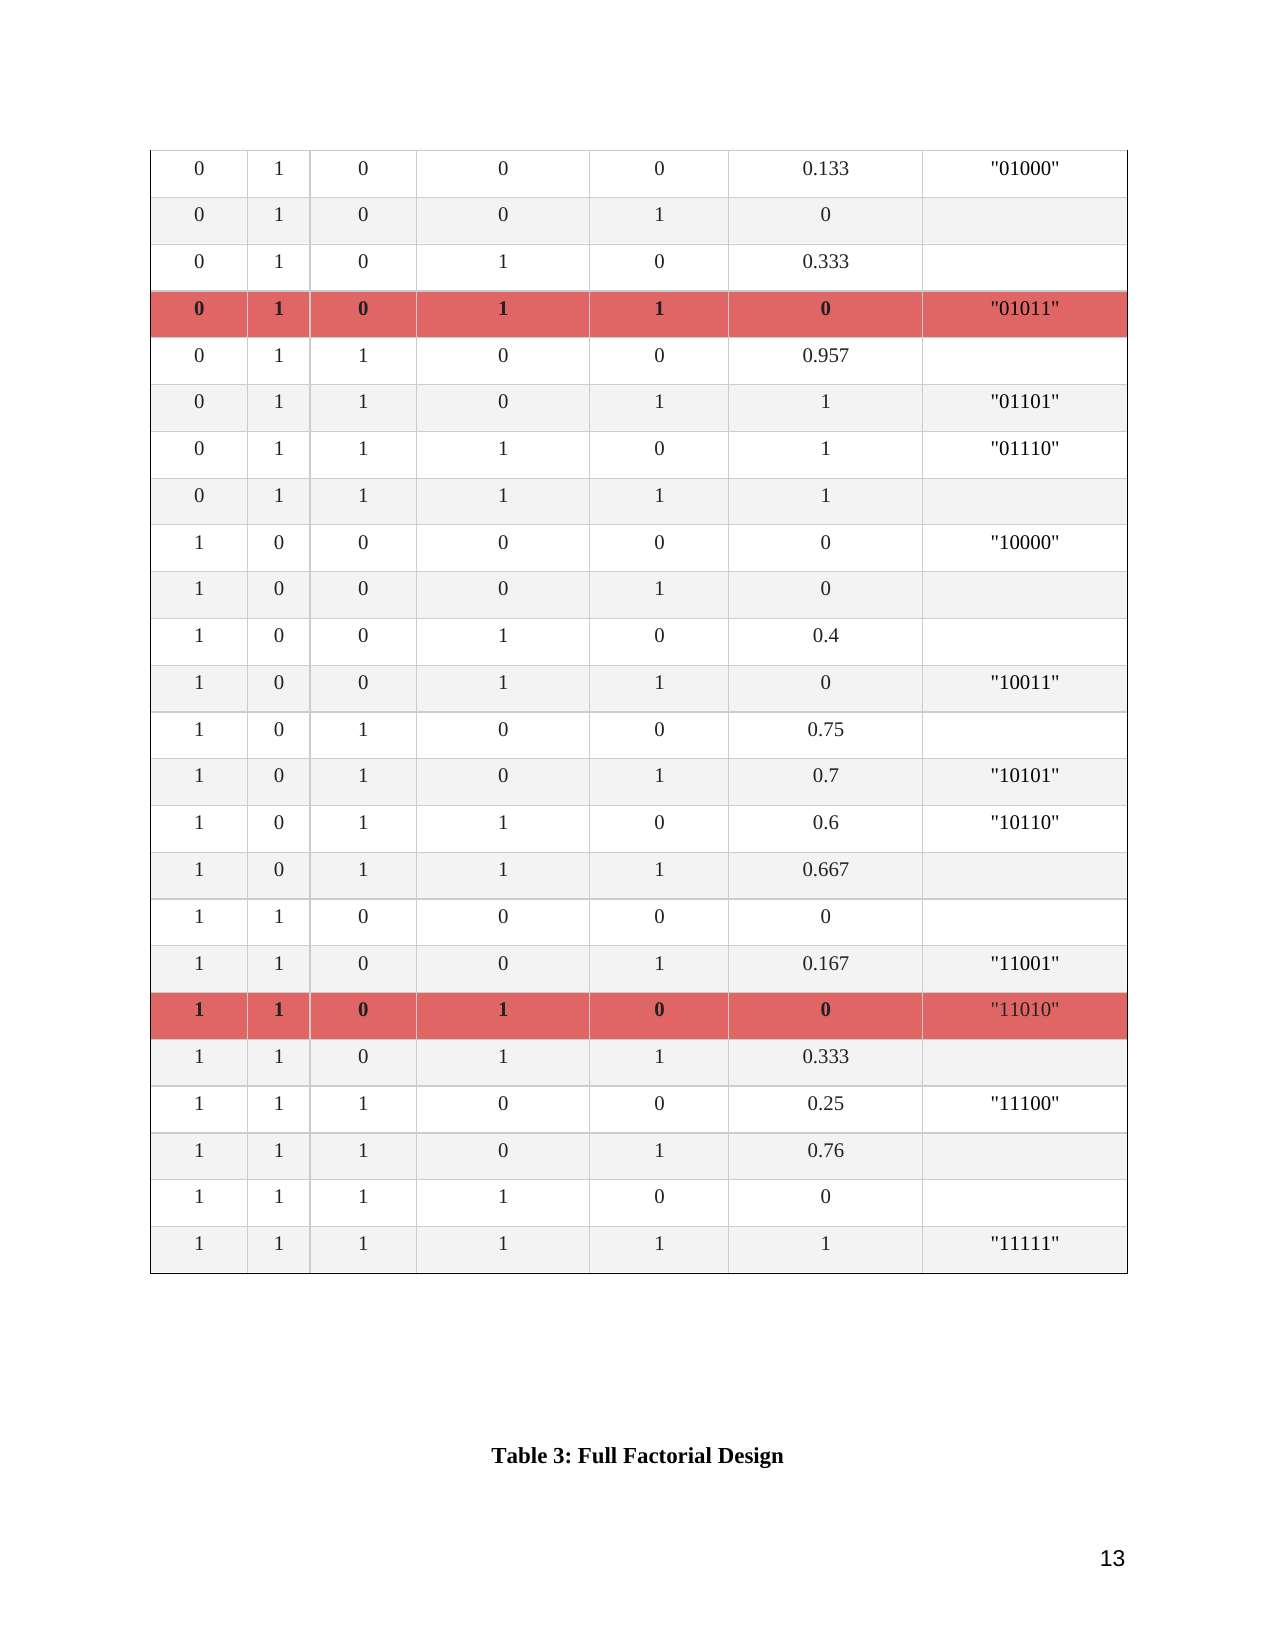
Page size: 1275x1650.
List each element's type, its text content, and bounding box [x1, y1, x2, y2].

table_cell 0 [729, 198, 922, 243]
table_cell 0 [590, 1180, 728, 1226]
table_cell 0 [590, 338, 728, 384]
table_cell 0.7 [729, 759, 922, 805]
table_cell 0 [248, 713, 309, 758]
table_cell 0 [311, 619, 416, 664]
table_cell 1 [248, 993, 309, 1039]
table_cell 0 [417, 713, 589, 758]
table_cell 0 [151, 151, 247, 197]
table_cell 1 [590, 853, 728, 898]
table_cell "11010" [923, 993, 1127, 1039]
table_cell 1 [248, 1227, 309, 1272]
table_cell "01000" [923, 151, 1127, 197]
table_cell 0 [248, 525, 309, 571]
table_cell [923, 572, 1127, 618]
table_cell "10000" [923, 525, 1127, 571]
table_cell 0 [311, 198, 416, 243]
table_cell 0 [151, 432, 247, 477]
table_cell 0.957 [729, 338, 922, 384]
table_cell 1 [151, 1087, 247, 1132]
table_cell 1 [311, 432, 416, 477]
table_cell 0 [311, 946, 416, 992]
table_cell 1 [151, 853, 247, 898]
table_cell 0 [417, 1134, 589, 1179]
table_cell 0 [417, 572, 589, 618]
table_cell 0 [417, 151, 589, 197]
table_cell 1 [248, 385, 309, 431]
table_cell 0 [151, 198, 247, 243]
table_cell 0 [729, 666, 922, 711]
table_cell 0 [417, 525, 589, 571]
table_cell 0 [151, 245, 247, 290]
table_cell 0 [417, 759, 589, 805]
table_cell 1 [417, 1180, 589, 1226]
table_cell 1 [311, 713, 416, 758]
table_cell "10110" [923, 806, 1127, 852]
table_cell 0.25 [729, 1087, 922, 1132]
table_cell 0 [729, 993, 922, 1039]
table_cell 1 [151, 759, 247, 805]
table_cell 0 [311, 900, 416, 945]
table_cell [923, 713, 1127, 758]
table_cell 1 [311, 853, 416, 898]
table_cell 1 [729, 385, 922, 431]
table_cell [923, 900, 1127, 945]
table_cell 0 [417, 338, 589, 384]
table_cell 0 [311, 572, 416, 618]
table_cell 0.76 [729, 1134, 922, 1179]
table_cell 1 [248, 432, 309, 477]
table_cell 0 [248, 759, 309, 805]
table_cell 0 [729, 900, 922, 945]
table_cell 1 [590, 479, 728, 524]
table_cell 1 [151, 713, 247, 758]
table_cell 0 [248, 666, 309, 711]
table_cell 1 [151, 1227, 247, 1272]
table_cell [923, 245, 1127, 290]
table_cell 1 [248, 479, 309, 524]
table_cell 0 [311, 245, 416, 290]
table_cell [923, 1180, 1127, 1226]
table_cell 1 [590, 666, 728, 711]
table_cell 1 [151, 993, 247, 1039]
table_cell "01101" [923, 385, 1127, 431]
table_cell 1 [590, 385, 728, 431]
table_cell 0 [311, 993, 416, 1039]
table_cell 0 [590, 900, 728, 945]
table_cell 0.167 [729, 946, 922, 992]
table_cell 0 [311, 292, 416, 337]
table_cell 1 [417, 806, 589, 852]
table_cell 1 [311, 1180, 416, 1226]
table_cell 0 [590, 806, 728, 852]
table_cell 1 [590, 759, 728, 805]
table_cell "11001" [923, 946, 1127, 992]
table_cell 1 [151, 900, 247, 945]
table_cell 1 [248, 338, 309, 384]
table_cell 0 [729, 1180, 922, 1226]
table_cell 1 [417, 432, 589, 477]
table_cell 0 [417, 900, 589, 945]
table_cell 0 [151, 292, 247, 337]
table_cell 1 [590, 198, 728, 243]
table_cell 0.133 [729, 151, 922, 197]
table_cell 1 [151, 619, 247, 664]
table_cell 1 [248, 1180, 309, 1226]
table_cell 0.75 [729, 713, 922, 758]
table_cell 0.333 [729, 245, 922, 290]
table_cell 1 [311, 385, 416, 431]
table_cell 0 [151, 479, 247, 524]
table_cell 0 [311, 1040, 416, 1085]
table_cell 0 [590, 151, 728, 197]
table_cell 1 [590, 1227, 728, 1272]
table_cell [923, 1134, 1127, 1179]
table_cell 1 [311, 338, 416, 384]
table_cell 1 [248, 1040, 309, 1085]
table_cell 1 [417, 292, 589, 337]
table_cell 0 [417, 385, 589, 431]
table_cell 1 [311, 806, 416, 852]
table_cell 0 [590, 245, 728, 290]
table_cell 1 [311, 479, 416, 524]
table_cell 0 [590, 713, 728, 758]
table_cell 1 [590, 946, 728, 992]
table_cell 1 [151, 806, 247, 852]
table_cell 0 [590, 619, 728, 664]
table_cell 1 [590, 1040, 728, 1085]
table_cell "01011" [923, 292, 1127, 337]
table_cell 1 [417, 619, 589, 664]
table_cell 1 [417, 479, 589, 524]
table_cell "01110" [923, 432, 1127, 477]
table_cell 0 [248, 619, 309, 664]
table_cell 1 [151, 1180, 247, 1226]
table_cell 1 [248, 198, 309, 243]
table_cell "10101" [923, 759, 1127, 805]
table_cell 1 [729, 1227, 922, 1272]
table_cell 1 [417, 1040, 589, 1085]
table_cell 0 [590, 1087, 728, 1132]
table_cell 0 [311, 151, 416, 197]
table_cell 1 [151, 525, 247, 571]
table_cell 0.6 [729, 806, 922, 852]
table_cell 1 [417, 853, 589, 898]
table_cell "11100" [923, 1087, 1127, 1132]
table_cell 0 [151, 385, 247, 431]
table_cell 0.4 [729, 619, 922, 664]
table_cell 1 [311, 1134, 416, 1179]
table_cell 0 [417, 1087, 589, 1132]
table_cell 0 [590, 993, 728, 1039]
table_cell 0 [417, 198, 589, 243]
table_cell 1 [590, 1134, 728, 1179]
table_cell 1 [417, 666, 589, 711]
table_cell 0.333 [729, 1040, 922, 1085]
table_cell 1 [248, 946, 309, 992]
table_cell 1 [417, 245, 589, 290]
table_cell [923, 479, 1127, 524]
table_cell 0 [590, 432, 728, 477]
table_cell 1 [729, 479, 922, 524]
table_cell 1 [311, 1227, 416, 1272]
table_cell 1 [311, 1087, 416, 1132]
table_cell "10011" [923, 666, 1127, 711]
table_cell 0 [729, 525, 922, 571]
table_cell 1 [417, 1227, 589, 1272]
table_cell 1 [151, 666, 247, 711]
table_cell 1 [248, 292, 309, 337]
table_cell 1 [590, 572, 728, 618]
table_cell 1 [151, 946, 247, 992]
table_cell 0 [729, 572, 922, 618]
table_cell 0 [311, 525, 416, 571]
text Table 3: Full Factorial Design [150, 1442, 1125, 1468]
table_cell 0 [151, 338, 247, 384]
table_cell 1 [248, 900, 309, 945]
table_cell 1 [151, 572, 247, 618]
table_cell 0 [729, 292, 922, 337]
table_cell [923, 853, 1127, 898]
table_cell [923, 198, 1127, 243]
table_cell 0 [248, 853, 309, 898]
table_cell [923, 1040, 1127, 1085]
table_cell "11111" [923, 1227, 1127, 1272]
table_cell 1 [248, 1134, 309, 1179]
table_cell 1 [590, 292, 728, 337]
table_cell 1 [248, 1087, 309, 1132]
table_cell 0 [248, 806, 309, 852]
table_cell 1 [151, 1134, 247, 1179]
table_cell 0 [590, 525, 728, 571]
table_cell 0 [311, 666, 416, 711]
table_cell 1 [311, 759, 416, 805]
table_cell [923, 338, 1127, 384]
table_cell 1 [729, 432, 922, 477]
table_cell 1 [417, 993, 589, 1039]
table_cell 1 [248, 245, 309, 290]
table_cell 0 [248, 572, 309, 618]
table_cell 1 [151, 1040, 247, 1085]
table_cell [923, 619, 1127, 664]
table_cell 0 [417, 946, 589, 992]
table_cell 1 [248, 151, 309, 197]
table_cell 0.667 [729, 853, 922, 898]
